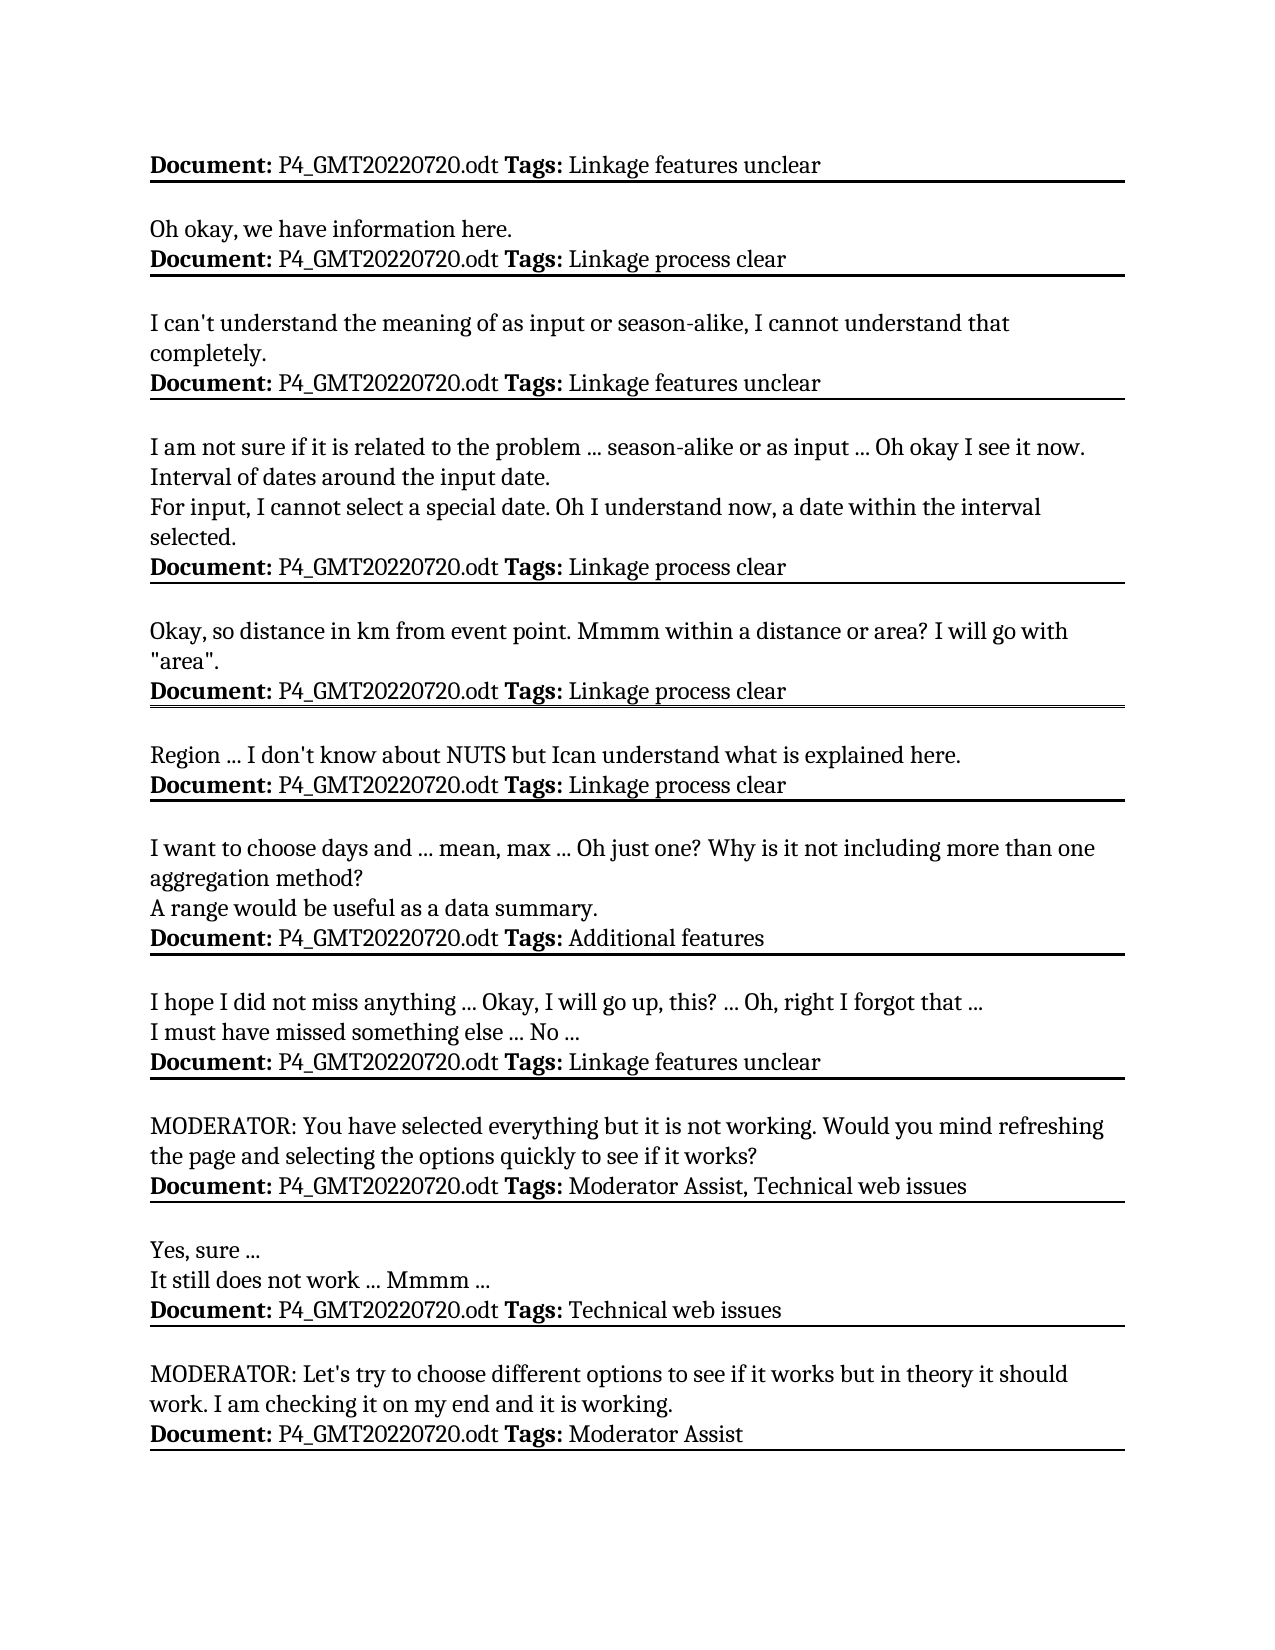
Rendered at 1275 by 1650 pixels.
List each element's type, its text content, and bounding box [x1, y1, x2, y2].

text Yes, sure ... [150, 1235, 1125, 1265]
text Document: P4_GMT20220720.odt Tags: Technical web issues [150, 1295, 1125, 1325]
text MODERATOR: Let's try to choose different options to see if it works but in theory it should work. I am checking it on my end and it is working. [150, 1358, 1125, 1418]
text I must have missed something else ... No ... [150, 1017, 1125, 1047]
text Document: P4_GMT20220720.odt Tags: Moderator Assist, Technical web issues [150, 1171, 1125, 1201]
text Document: P4_GMT20220720.odt Tags: Linkage features unclear [150, 368, 1125, 398]
text For input, I cannot select a special date. Oh I understand now, a date within the interval selected. [150, 492, 1125, 552]
text Document: P4_GMT20220720.odt Tags: Linkage process clear [150, 769, 1125, 799]
text A range would be useful as a data summary. [150, 893, 1125, 923]
text Oh okay, we have information here. [150, 214, 1125, 244]
text Document: P4_GMT20220720.odt Tags: Linkage features unclear [150, 150, 1125, 180]
text It still does not work ... Mmmm ... [150, 1265, 1125, 1295]
text Document: P4_GMT20220720.odt Tags: Linkage features unclear [150, 1047, 1125, 1077]
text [150, 244, 1125, 274]
text Region ... I don't know about NUTS but Ican understand what is explained here. [150, 739, 1125, 769]
text Document: P4_GMT20220720.odt Tags: Linkage process clear [150, 675, 1125, 705]
text Interval of dates around the input date. [150, 462, 1125, 492]
text MODERATOR: You have selected everything but it is not working. Would you mind refreshing the page and selecting the options quickly to see if it works? [150, 1111, 1125, 1171]
text Document: P4_GMT20220720.odt Tags: Moderator Assist [150, 1418, 1125, 1448]
text I can't understand the meaning of as input or season-alike, I cannot understand that completely. [150, 308, 1125, 368]
text Document: P4_GMT20220720.odt Tags: Additional features [150, 923, 1125, 953]
text I hope I did not miss anything ... Okay, I will go up, this? ... Oh, right I forgot that ... [150, 987, 1125, 1017]
text I am not sure if it is related to the problem ... season-alike or as input ... Oh okay I see it now. [150, 432, 1125, 462]
text Document: P4_GMT20220720.odt Tags: Linkage process clear [150, 552, 1125, 582]
text I want to choose days and ... mean, max ... Oh just one? Why is it not including more than one aggregation method? [150, 833, 1125, 893]
text Okay, so distance in km from event point. Mmmm within a distance or area? I will go with "area". [150, 615, 1125, 675]
